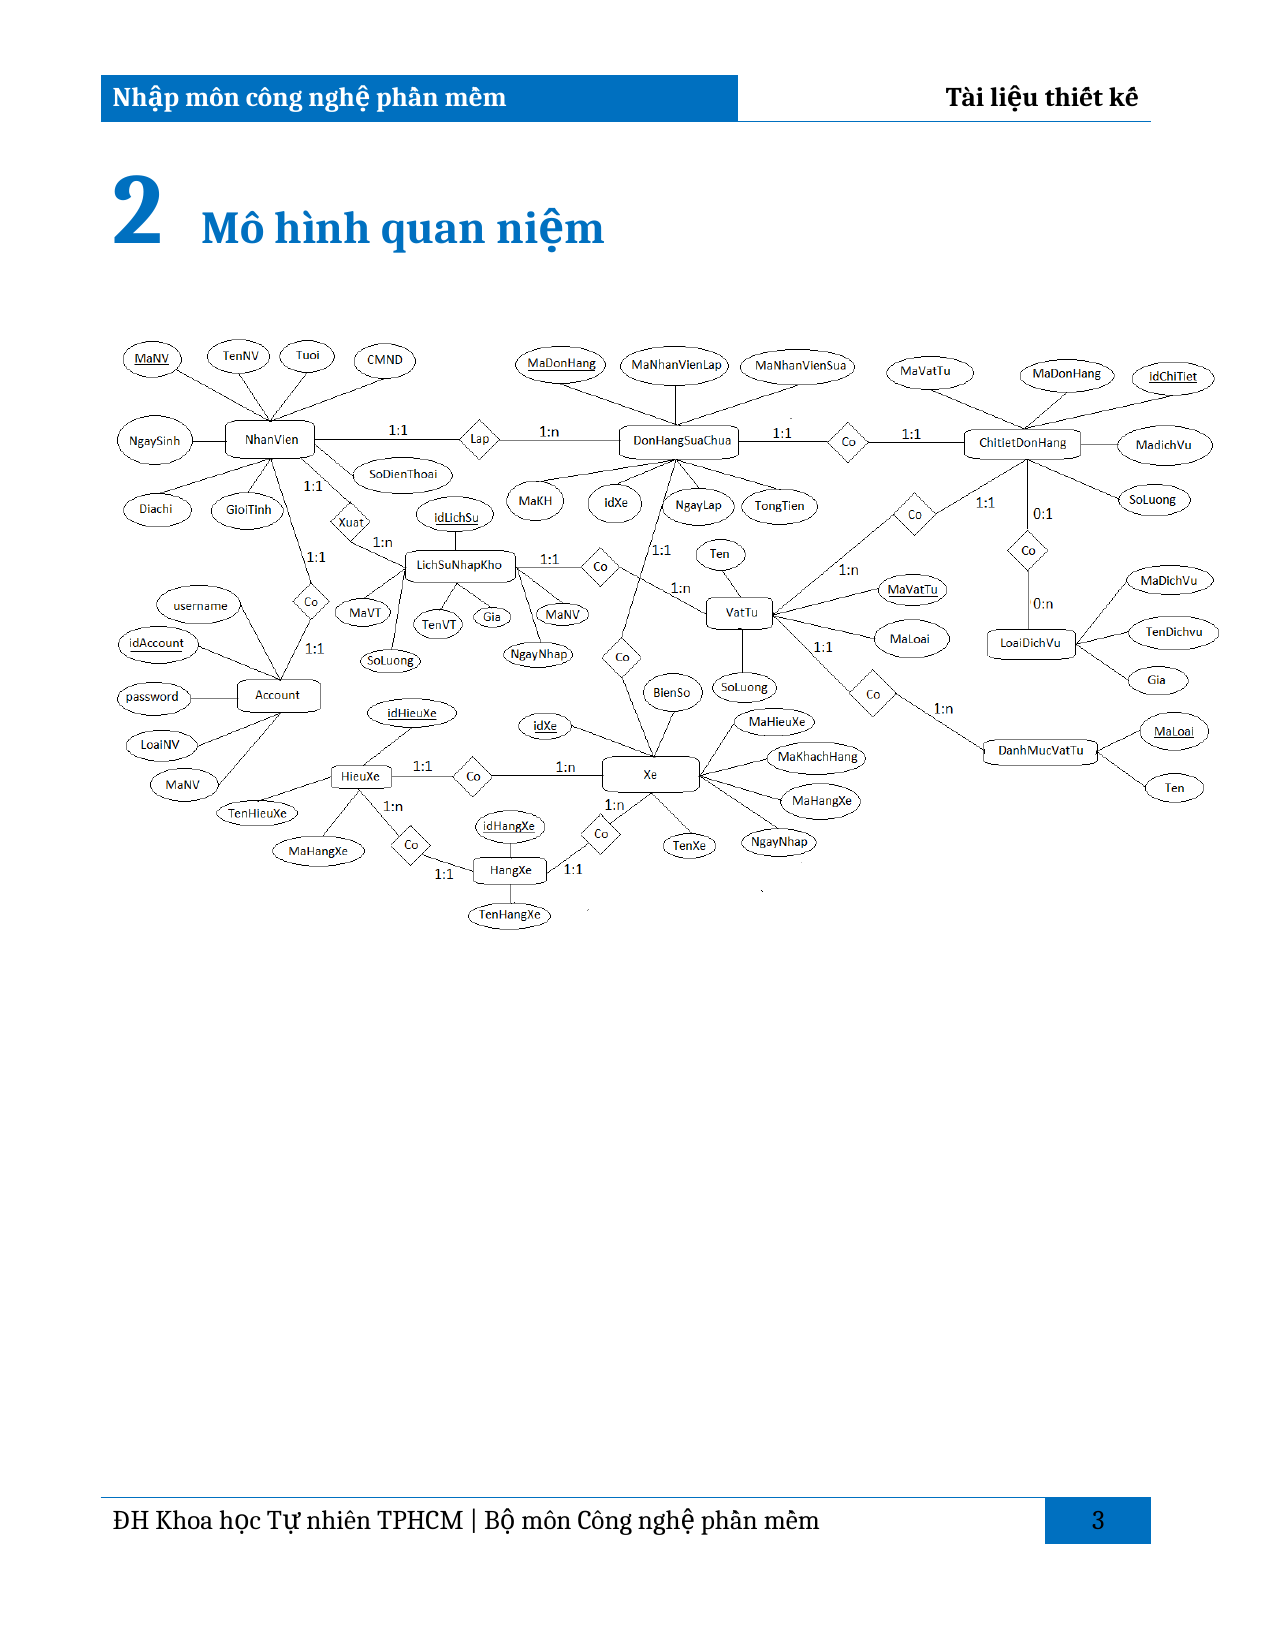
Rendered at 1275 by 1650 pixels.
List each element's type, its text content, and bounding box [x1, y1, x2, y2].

subtitle Mô hình quan niệm [112, 153, 1162, 268]
picture [112, 325, 1237, 937]
